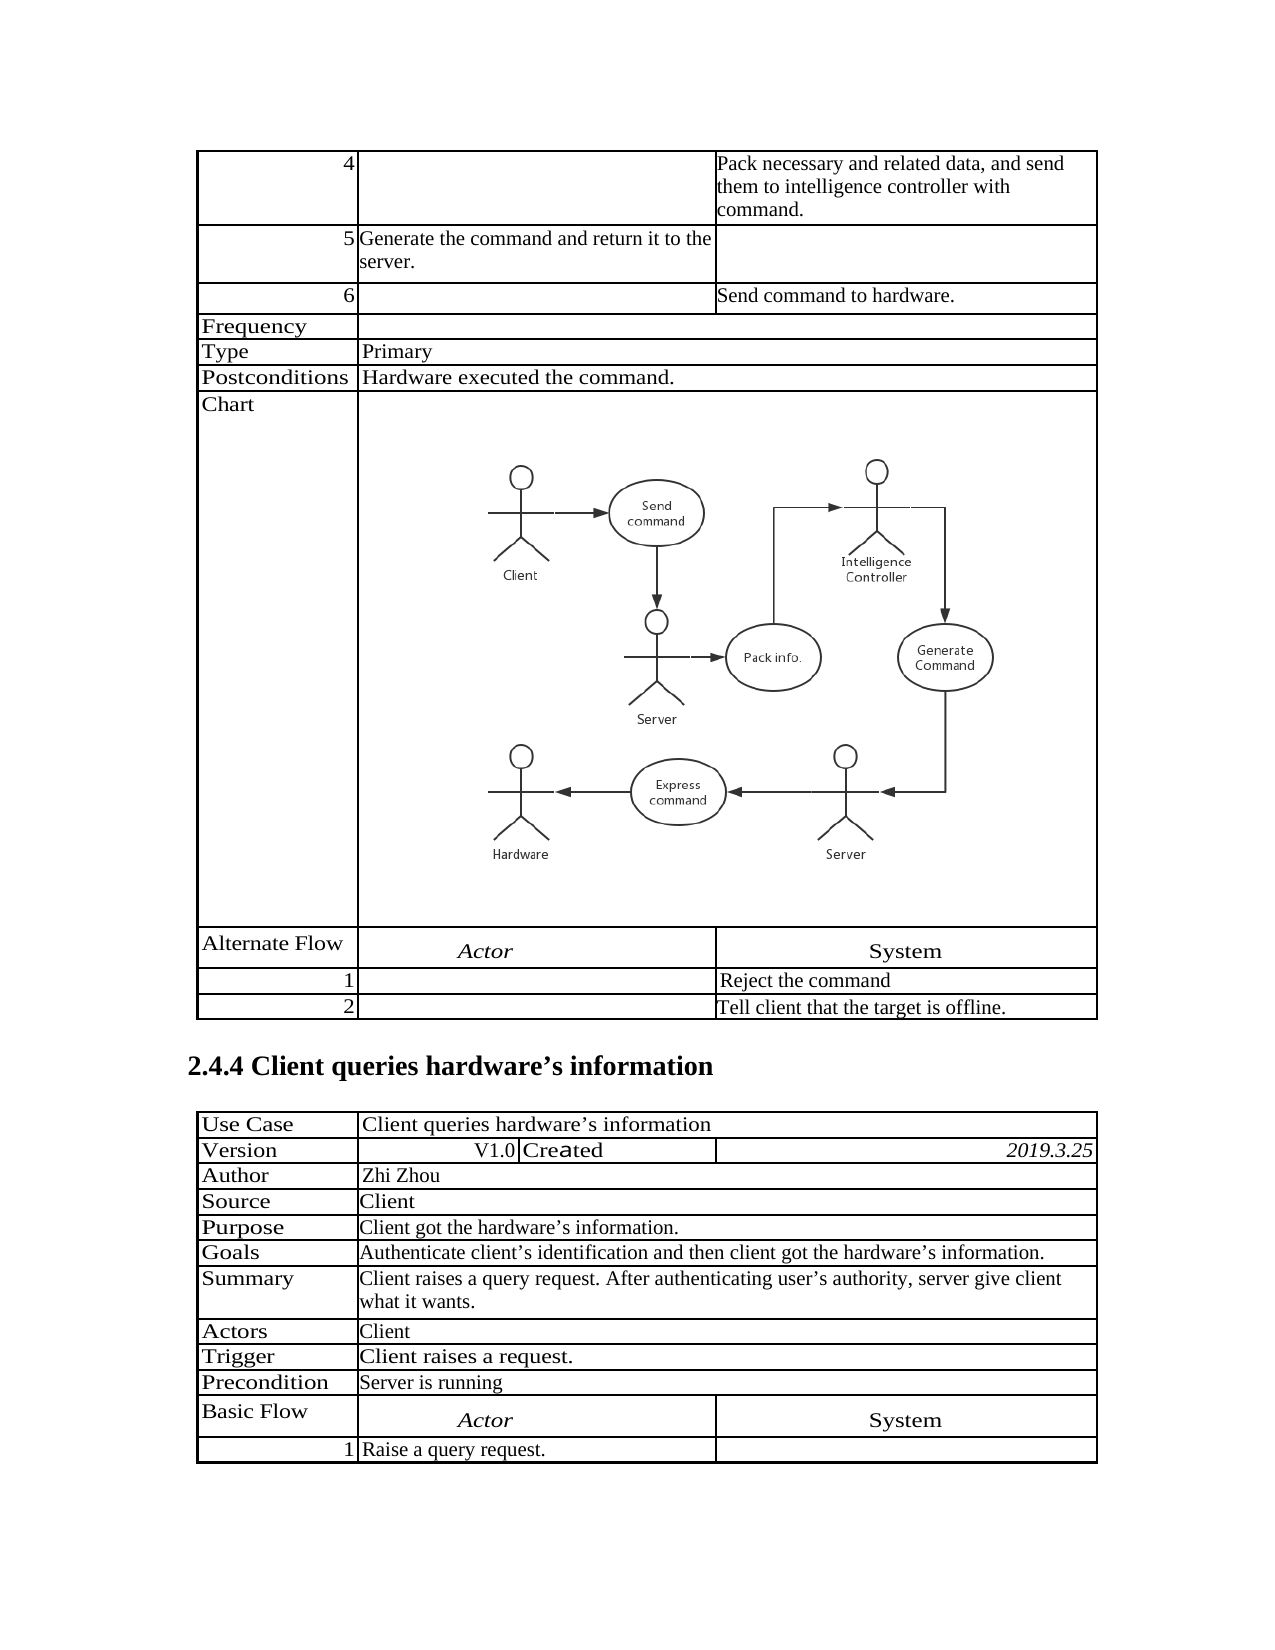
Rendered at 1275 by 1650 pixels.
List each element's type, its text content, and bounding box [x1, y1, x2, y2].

table_cell Actor [359, 1396, 715, 1436]
table_cell Precondition [199, 1371, 357, 1394]
table_cell Goals [199, 1241, 357, 1265]
table_cell Hardware executed the command. [359, 366, 1096, 389]
table_cell Source [199, 1190, 357, 1213]
table_cell Frequency [199, 315, 357, 338]
table_cell 1 [199, 1438, 357, 1461]
table_cell Chart [199, 392, 357, 926]
table_cell Trigger [199, 1345, 357, 1369]
table_cell Client got the hardware’s information. [359, 1216, 1096, 1239]
table_cell 1 [199, 969, 357, 993]
table_cell [717, 1438, 1096, 1461]
table_cell 5 [199, 226, 357, 282]
table_cell Primary [359, 340, 1096, 364]
table_cell Pack necessary and related data, and send them to intelligence controller with command. [717, 152, 1096, 224]
table_cell [359, 995, 715, 1018]
table_cell 2019.3.25 [717, 1139, 1096, 1162]
table_cell Version [199, 1139, 357, 1162]
table_cell Raise a query request. [359, 1438, 715, 1461]
table_cell [359, 315, 1096, 338]
table_cell Actor [359, 928, 715, 967]
table_cell Server is running [359, 1371, 1096, 1394]
table_cell Tell client that the target is offline. [717, 995, 1096, 1018]
table_cell 2 [199, 995, 357, 1018]
table_cell Client [359, 1320, 1096, 1343]
table_cell 6 [199, 284, 357, 313]
table_cell Send command to hardware. [717, 284, 1096, 313]
table_cell Authenticate client’s identification and then client got the hardware’s information. [359, 1241, 1096, 1265]
table_cell Client raises a query request. After authenticating user’s authority, server give client what it wants. [359, 1267, 1096, 1317]
table_cell Zhi Zhou [359, 1164, 1096, 1188]
table_cell [359, 392, 1096, 926]
table_header Client queries hardware’s information [359, 1113, 1096, 1137]
table_cell [359, 284, 715, 313]
table_cell Reject the command [717, 969, 1096, 993]
table_cell Actors [199, 1320, 357, 1343]
table_cell Summary [199, 1267, 357, 1317]
table_cell V1.0 [359, 1139, 518, 1162]
table_cell [359, 152, 715, 224]
table_cell [717, 226, 1096, 282]
table_cell Client [359, 1190, 1096, 1213]
table_cell System [717, 928, 1096, 967]
subtitle 2.4.4 Client queries hardware’s information [187, 1049, 1087, 1082]
table_cell Author [199, 1164, 357, 1188]
table_cell [359, 969, 715, 993]
table_cell Created [520, 1139, 715, 1162]
table_header Use Case Case [199, 1113, 357, 1137]
table_cell Client raises a request. [359, 1345, 1096, 1369]
picture [442, 415, 1051, 898]
table_cell 4 [199, 152, 357, 224]
table_cell Postconditions [199, 366, 357, 389]
table_cell Alternate Flow [199, 928, 357, 967]
table_cell Generate the command and return it to the server. [359, 226, 715, 282]
table_cell Basic Flow [199, 1396, 357, 1436]
table_cell Type [199, 340, 357, 364]
table_cell Purpose [199, 1216, 357, 1239]
table_cell System [717, 1396, 1096, 1436]
